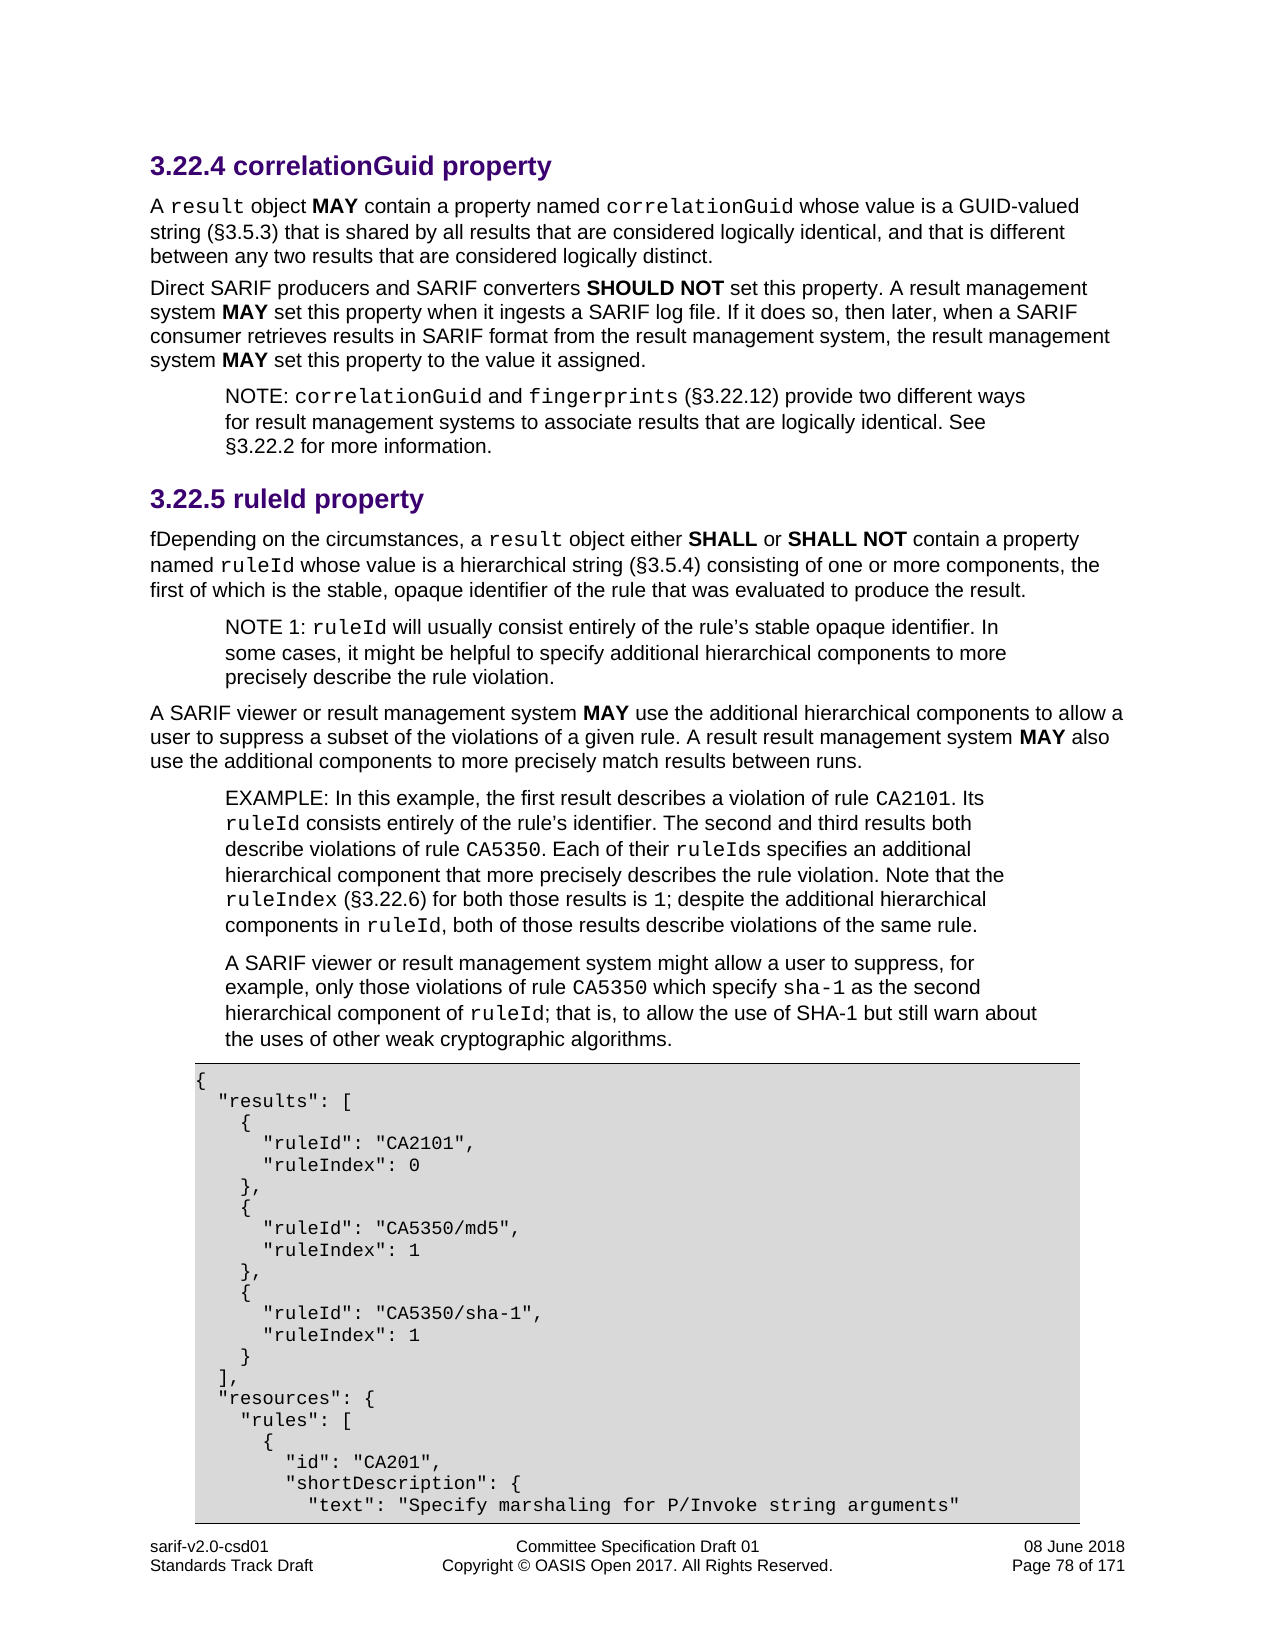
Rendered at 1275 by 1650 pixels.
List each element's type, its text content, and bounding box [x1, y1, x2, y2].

text "resources": { [195, 1382, 1080, 1403]
text A SARIF viewer or result management system MAY use the additional hierarchical components to allow a user to suppress a subset of the violations of a given rule. A result result management system MAY also use the additional components to more precisely match results between runs. [150, 701, 1125, 773]
subtitle correlationGuid property [150, 150, 1125, 181]
text "ruleId": "CA2101", [195, 1127, 1080, 1148]
text "id": "CA201", [195, 1446, 1080, 1467]
text NOTE 1: ruleId will usually consist entirely of the rule’s stable opaque identifier. In some cases, it might be helpful to specify additional hierarchical components to more precisely describe the rule violation. [225, 615, 1050, 688]
text }, [195, 1169, 1080, 1191]
text { [195, 1106, 1080, 1127]
text "ruleIndex": 1 [195, 1318, 1080, 1339]
text { [195, 1276, 1080, 1297]
text "results": [ [195, 1084, 1080, 1106]
text "ruleId": "CA5350/md5", [195, 1212, 1080, 1233]
text "rules": [ [195, 1403, 1080, 1424]
text } [195, 1339, 1080, 1361]
subtitle ruleId property [150, 483, 1125, 514]
text { [195, 1064, 1080, 1084]
text fDepending on the circumstances, a result object either SHALL or SHALL NOT contain a property named ruleId whose value is a hierarchical string (§3.5.4) consisting of one or more components, the first of which is the stable, opaque identifier of the rule that was evaluated to produce the result. [150, 527, 1125, 602]
text ], [195, 1361, 1080, 1382]
text "text": "Specify marshaling for P/Invoke string arguments" [195, 1488, 1080, 1523]
text }, [195, 1254, 1080, 1276]
text { [195, 1191, 1080, 1212]
text A SARIF viewer or result management system might allow a user to suppress, for example, only those violations of rule CA5350 which specify sha-1 as the second hierarchical component of ruleId; that is, to allow the use of SHA-1 but still warn about the uses of other weak cryptographic algorithms. [225, 951, 1050, 1051]
text "ruleId": "CA5350/sha-1", [195, 1297, 1080, 1318]
text "ruleIndex": 1 [195, 1233, 1080, 1254]
text { [195, 1424, 1080, 1446]
text Direct SARIF producers and SARIF converters SHOULD NOT set this property. A result management system MAY set this property when it ingests a SARIF log file. If it does so, then later, when a SARIF consumer retrieves results in SARIF format from the result management system, the result management system MAY set this property to the value it assigned. [150, 276, 1125, 372]
text A result object MAY contain a property named correlationGuid whose value is a GUID-valued string (§3.5.3) that is shared by all results that are considered logically identical, and that is different between any two results that are considered logically distinct. [150, 194, 1125, 267]
text "ruleIndex": 0 [195, 1148, 1080, 1169]
text NOTE: correlationGuid and fingerprints (§3.22.12) provide two different ways for result management systems to associate results that are logically identical. See §3.22.2 for more information. [225, 384, 1050, 458]
text EXAMPLE: In this example, the first result describes a violation of rule CA2101. Its ruleId consists entirely of the rule’s identifier. The second and third results both describe violations of rule CA5350. Each of their ruleIds specifies an additional hierarchical component that more precisely describes the rule violation. Note that the ruleIndex (§3.22.6) for both those results is 1; despite the additional hierarchical components in ruleId, both of those results describe violations of the same rule. [225, 785, 1050, 938]
text "shortDescription": { [195, 1467, 1080, 1488]
